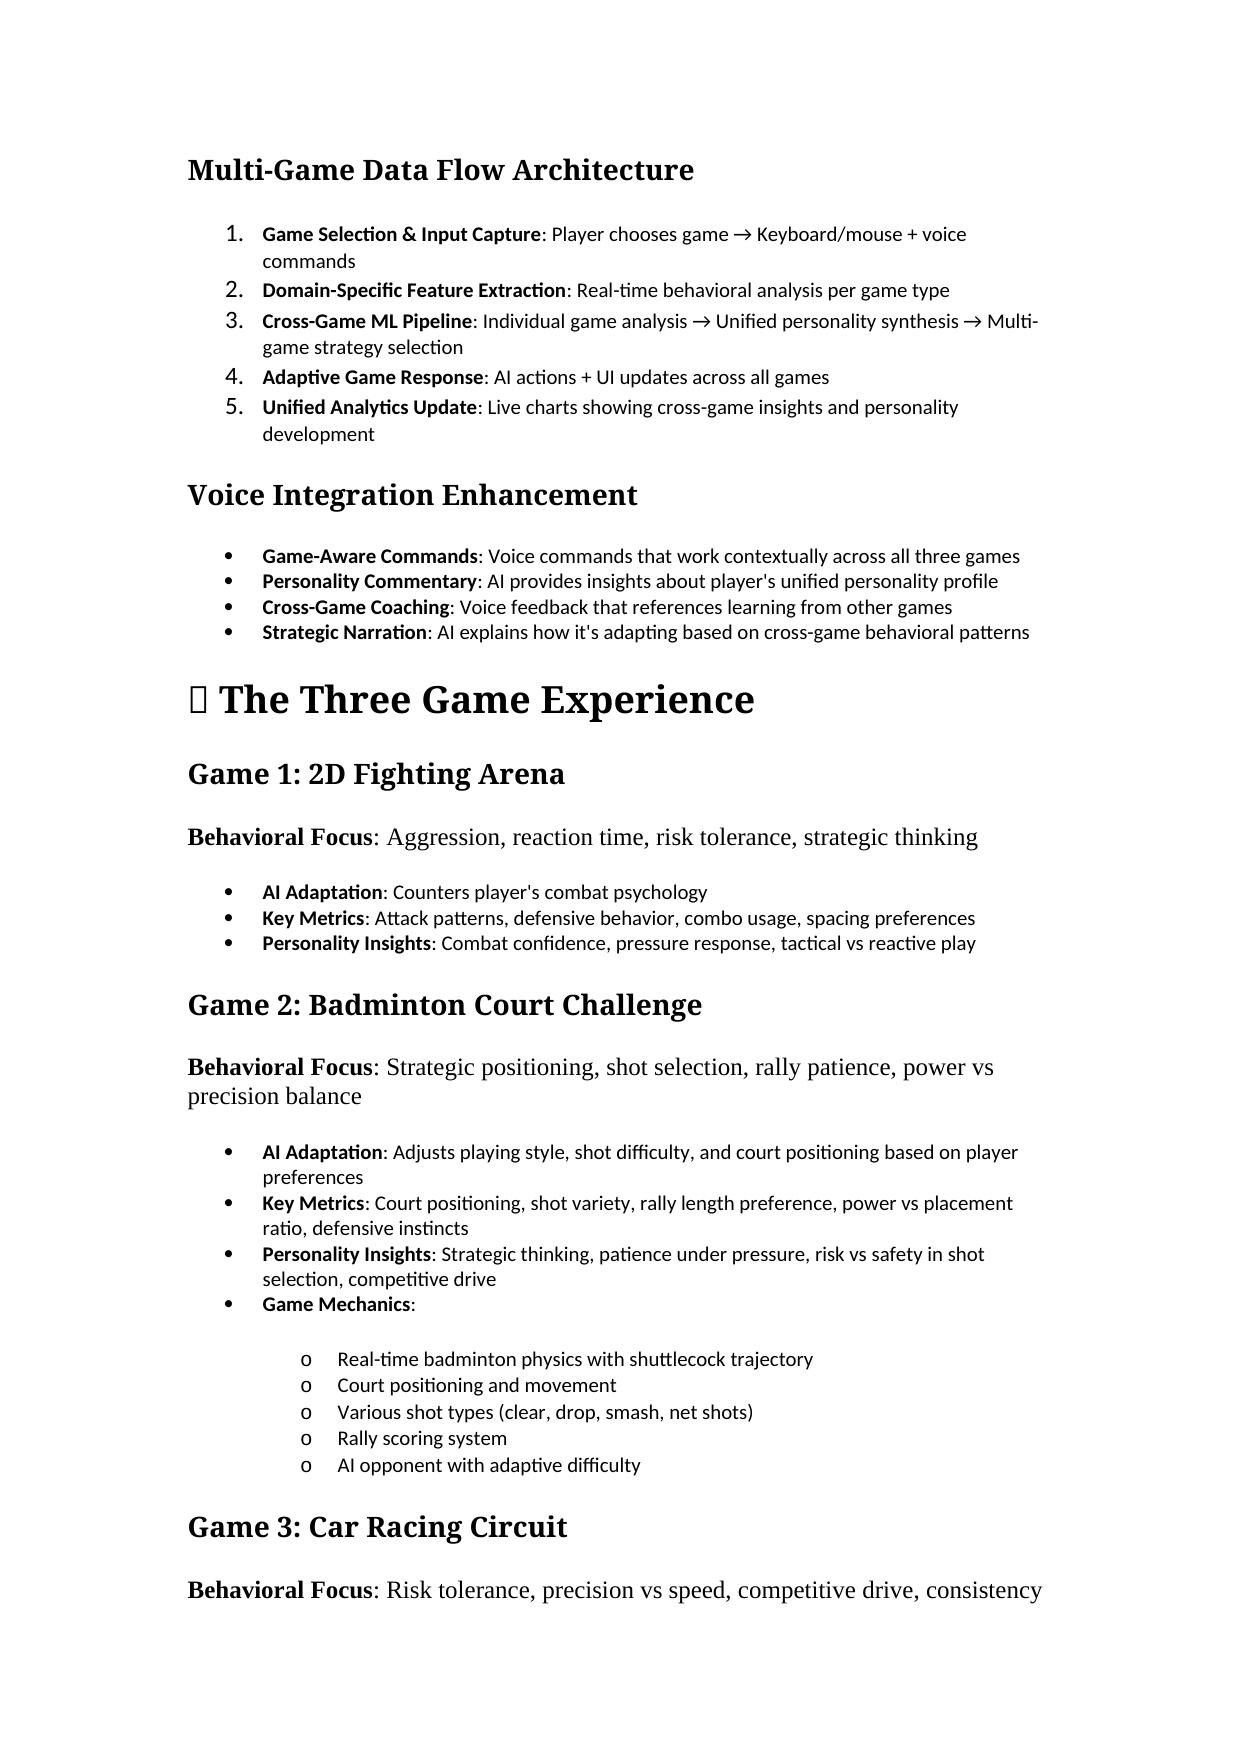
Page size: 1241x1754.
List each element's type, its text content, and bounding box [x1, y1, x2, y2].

list Rally scoring system [300, 1426, 1053, 1452]
list AI opponent with adaptive difficulty [300, 1452, 1053, 1478]
list Game Mechanics: [225, 1292, 1053, 1317]
subtitle Multi-Game Data Flow Architecture [187, 150, 1053, 188]
list Strategic Narration: AI explains how it's adapting based on cross-game behavioral patterns [225, 619, 1053, 645]
list AI Adaptation: Adjusts playing style, shot difficulty, and court positioning based on player preferences [225, 1139, 1053, 1190]
list Unified Analytics Update: Live charts showing cross-game insights and personality development [225, 390, 1053, 446]
text Behavioral Focus: Aggression, reaction time, risk tolerance, strategic thinking [187, 822, 1053, 850]
list Various shot types (clear, drop, smash, net shots) [300, 1399, 1053, 1426]
subtitle Game 2: Badminton Court Challenge [187, 985, 1053, 1023]
list Personality Insights: Combat confidence, pressure response, tactical vs reactive play [225, 930, 1053, 956]
text Behavioral Focus: Strategic positioning, shot selection, rally patience, power vs precision balance [187, 1052, 1053, 1110]
list Cross-Game ML Pipeline: Individual game analysis → Unified personality synthesis → Multi-game strategy selection [225, 304, 1053, 360]
list Cross-Game Coaching: Voice feedback that references learning from other games [225, 594, 1053, 619]
subtitle Voice Integration Enhancement [187, 476, 1053, 514]
subtitle 🎯 The Three Game Experience [187, 674, 1053, 725]
list Adaptive Game Response: AI actions + UI updates across all games [225, 360, 1053, 390]
list Real-time badminton physics with shuttlecock trajectory [300, 1346, 1053, 1373]
list Game-Aware Commands: Voice commands that work contextually across all three games [225, 543, 1053, 568]
list Key Metrics: Attack patterns, defensive behavior, combo usage, spacing preferences [225, 905, 1053, 930]
list Personality Insights: Strategic thinking, patience under pressure, risk vs safety in shot selection, competitive drive [225, 1241, 1053, 1292]
list Game Selection & Input Capture: Player chooses game → Keyboard/mouse + voice commands [225, 217, 1053, 273]
list Personality Commentary: AI provides insights about player's unified personality profile [225, 568, 1053, 594]
list Domain-Specific Feature Extraction: Real-time behavioral analysis per game type [225, 273, 1053, 304]
text Behavioral Focus: Risk tolerance, precision vs speed, competitive drive, consistency [187, 1575, 1053, 1604]
list Key Metrics: Court positioning, shot variety, rally length preference, power vs placement ratio, defensive instincts [225, 1190, 1053, 1241]
list Court positioning and movement [300, 1373, 1053, 1399]
subtitle Game 3: Car Racing Circuit [187, 1508, 1053, 1546]
subtitle Game 1: 2D Fighting Arena [187, 754, 1053, 792]
list AI Adaptation: Counters player's combat psychology [225, 879, 1053, 905]
